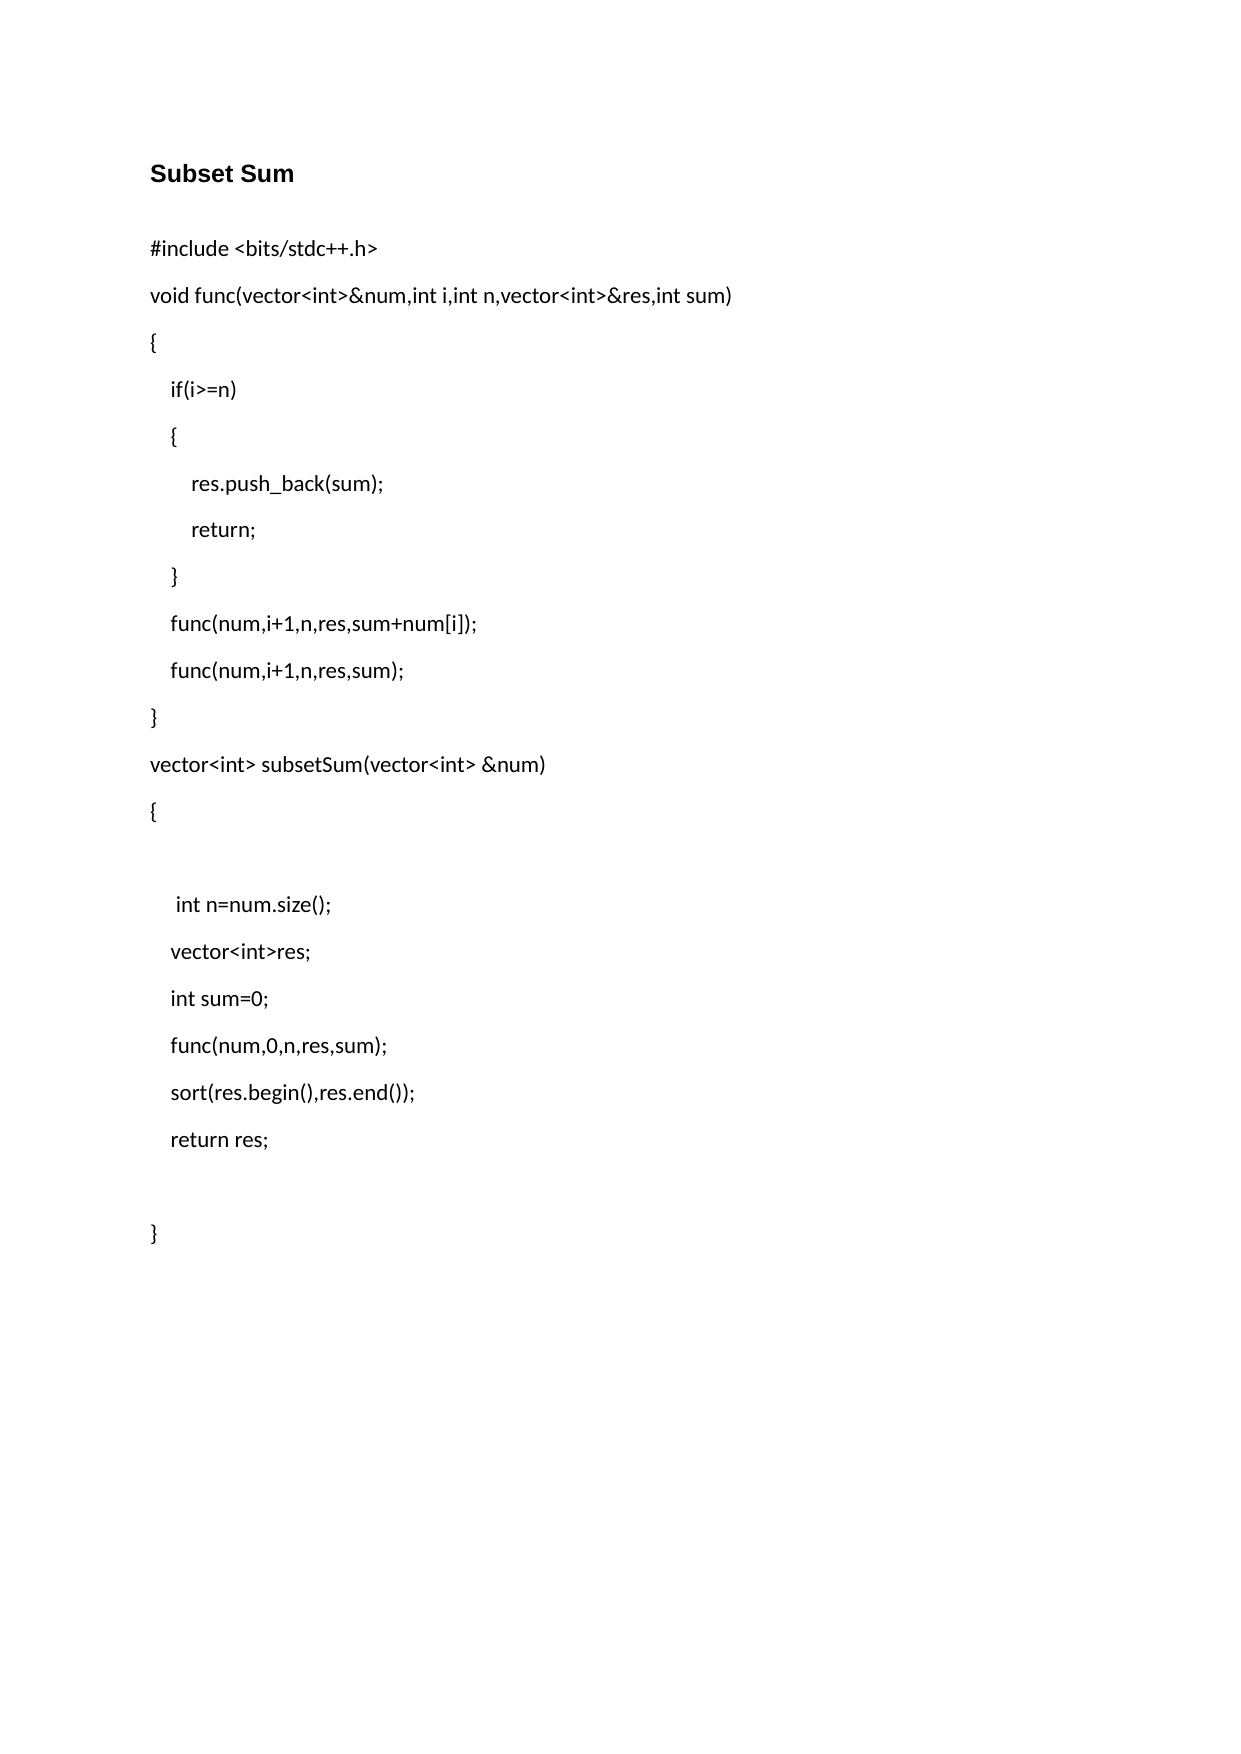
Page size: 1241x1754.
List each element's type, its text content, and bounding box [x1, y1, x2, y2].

text { [150, 797, 1090, 825]
text vector<int>res; [150, 937, 1090, 966]
text vector<int> subsetSum(vector<int> &num) [150, 750, 1090, 778]
text int n=num.size(); [150, 891, 1090, 919]
text func(num,i+1,n,res,sum+num[i]); [150, 609, 1090, 637]
text } [150, 1219, 1090, 1247]
text return res; [150, 1125, 1090, 1153]
text Subset Sum [150, 150, 1090, 187]
text } [150, 703, 1090, 731]
text return; [150, 516, 1090, 544]
text { [150, 422, 1090, 450]
text { [150, 328, 1090, 356]
text res.push_back(sum); [150, 469, 1090, 497]
text sort(res.begin(),res.end()); [150, 1078, 1090, 1106]
text #include <bits/stdc++.h> [150, 234, 1090, 262]
text func(num,i+1,n,res,sum); [150, 656, 1090, 684]
text void func(vector<int>&num,int i,int n,vector<int>&res,int sum) [150, 281, 1090, 309]
text if(i>=n) [150, 375, 1090, 403]
text } [150, 562, 1090, 591]
text int sum=0; [150, 984, 1090, 1012]
text func(num,0,n,res,sum); [150, 1031, 1090, 1059]
